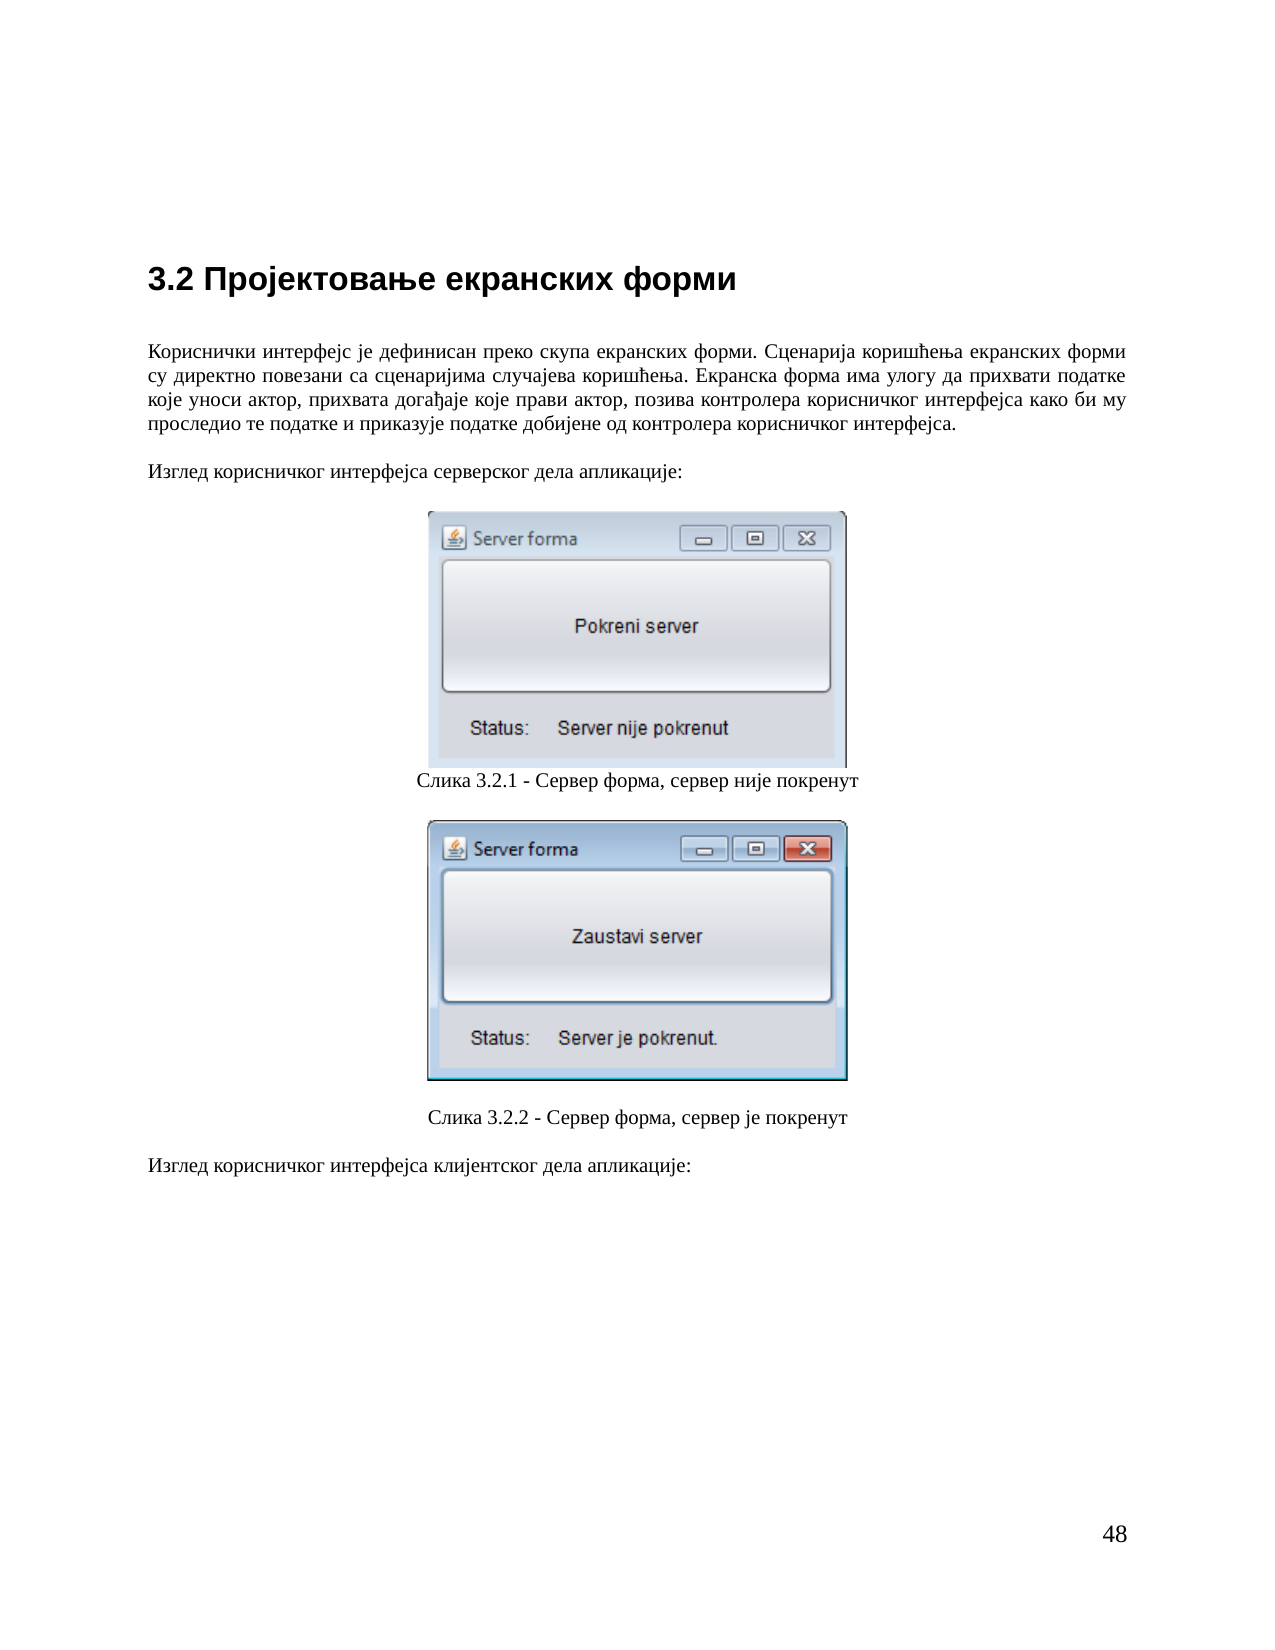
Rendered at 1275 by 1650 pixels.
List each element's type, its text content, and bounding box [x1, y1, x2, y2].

picture [427, 820, 848, 1081]
text Кориснички интерфејс је дефинисан преко скупа екранских форми. Сценарија коришћења екранских форми су директно повезани са сценаријима случајева коришћења. Екранска форма има улогу да прихвати податке које уноси актор, прихвата догађаје које прави актор, позива контролера корисничког интерфејса како би му проследио те податке и приказује податке добијене од контролера корисничког интерфејса. [148, 338, 1127, 435]
text Изглед корисничког интерфејса серверског дела апликације: [148, 459, 1127, 483]
subtitle 3.2 Пројектовање екранских форми [148, 259, 1127, 297]
picture [428, 511, 847, 768]
text Слика 3.2.1 - Сервер форма, сервер није покренут [148, 768, 1127, 792]
text Изглед корисничког интерфејса клијентског дела апликације: [148, 1153, 1127, 1206]
text Слика 3.2.2 - Сервер форма, сервер је покренут [148, 1105, 1127, 1129]
